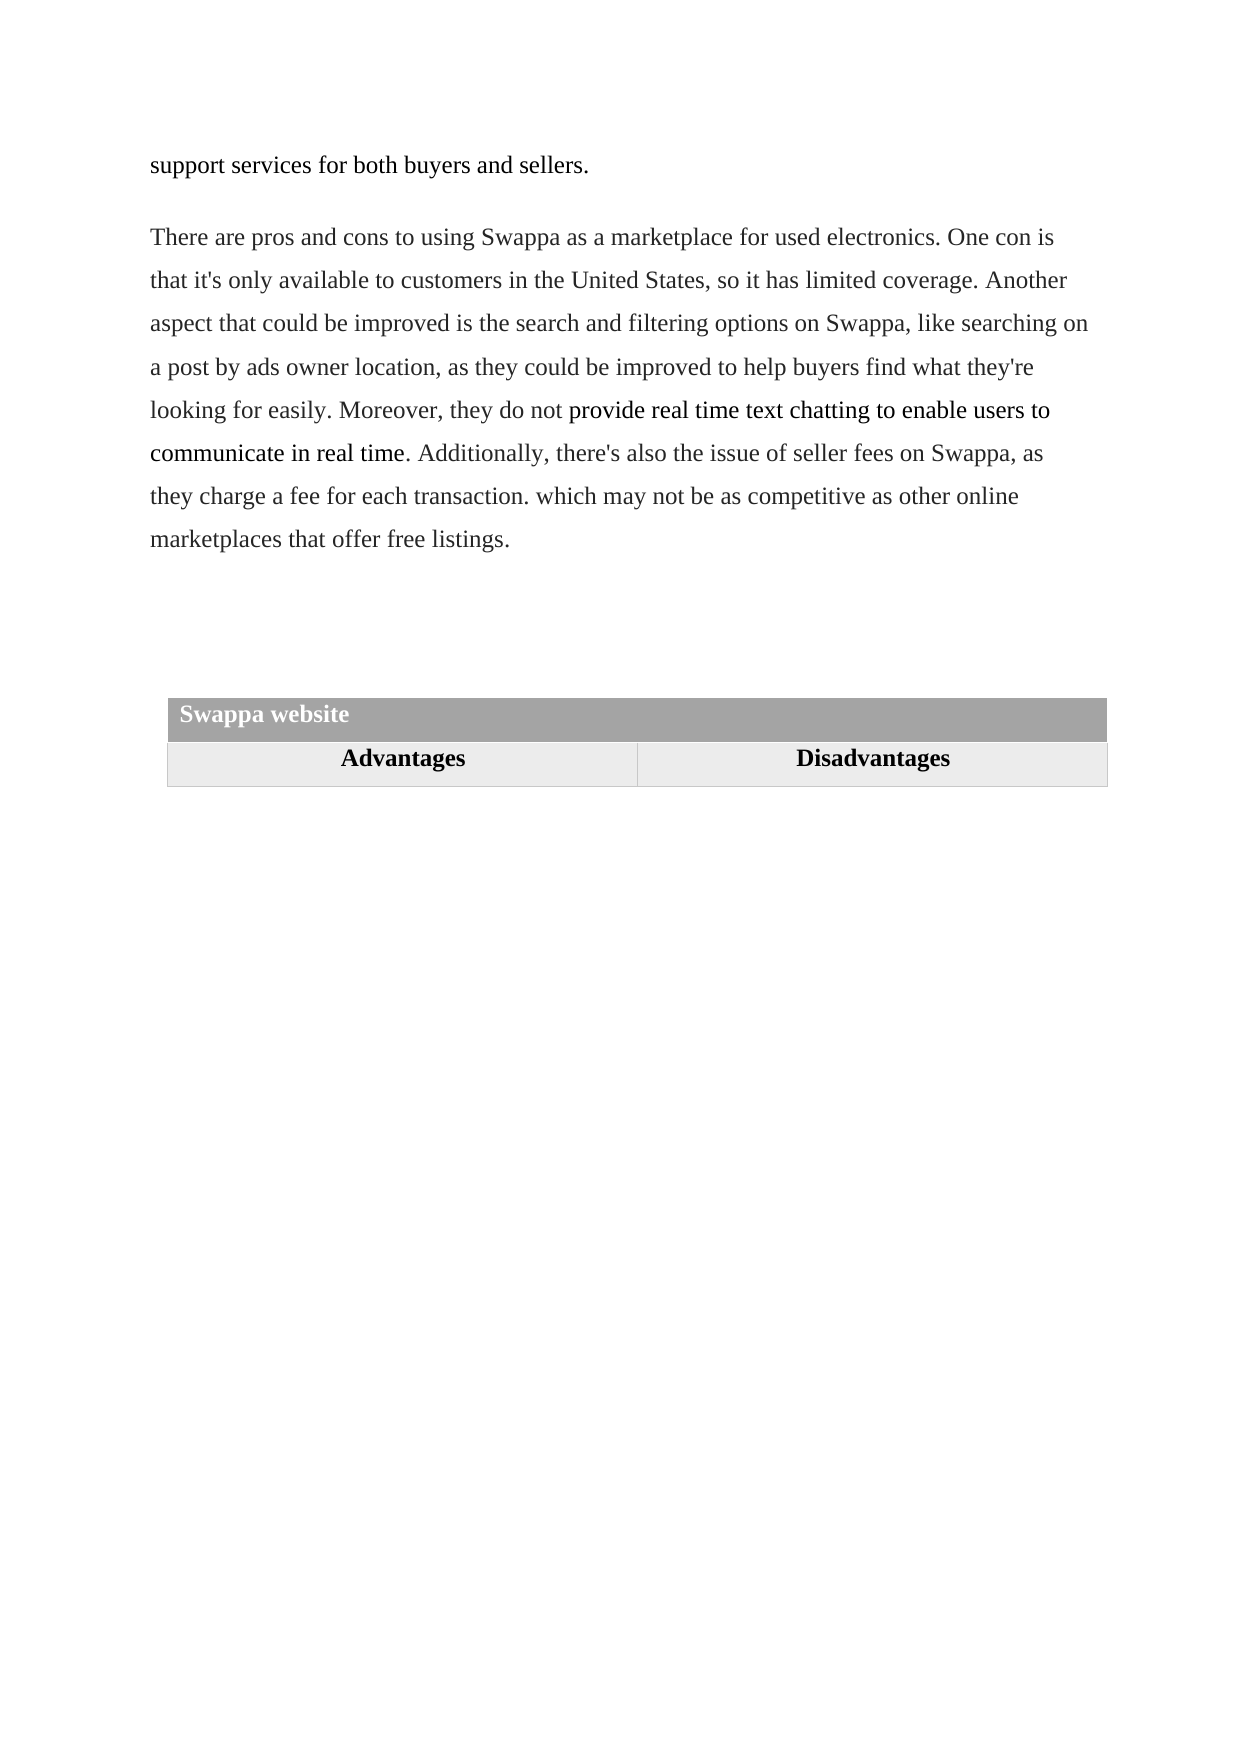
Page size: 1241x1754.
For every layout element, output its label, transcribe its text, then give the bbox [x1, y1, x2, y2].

table_header Swappa website [168, 698, 1107, 742]
table_cell Advantages [168, 743, 637, 786]
table_cell Disadvantages [638, 743, 1107, 786]
text There are pros and cons to using Swappa as a marketplace for used electronics. One con is that it's only available to customers in the United States, so it has limited coverage. Another aspect that could be improved is the search and filtering options on Swappa, like searching on a post by ads owner location, as they could be improved to help buyers find what they're looking for easily. Moreover, they do not provide real time text chatting to enable users to communicate in real time. Additionally, there's also the issue of seller fees on Swappa, as they charge a fee for each transaction. which may not be as competitive as other online marketplaces that offer free listings. [150, 222, 1090, 553]
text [150, 150, 1090, 179]
